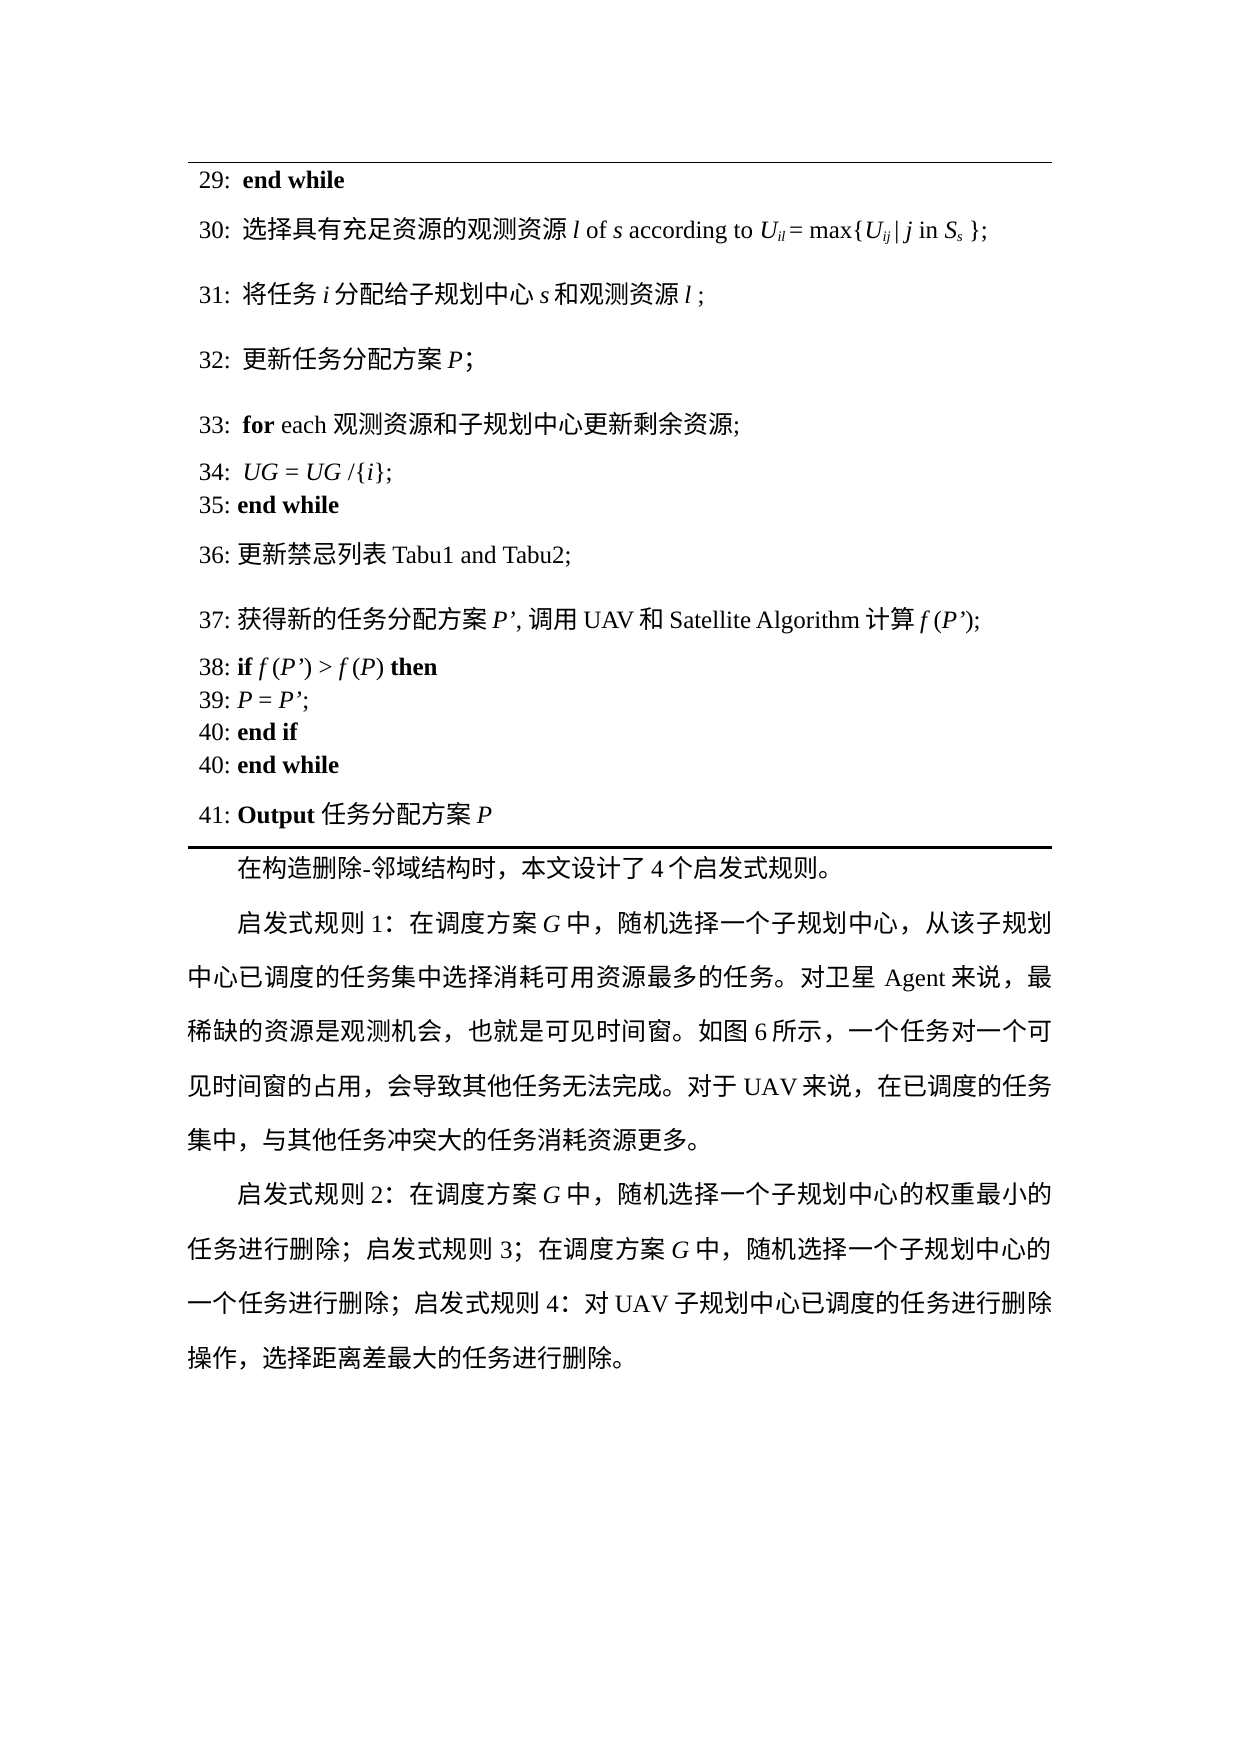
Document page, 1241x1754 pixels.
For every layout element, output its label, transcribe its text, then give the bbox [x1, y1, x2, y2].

text 启发式规则2：在调度方案G中，随机选择一个子规划中心的权重最小的任务进行删除；启发式规则3；在调度方案G中，随机选择一个子规划中心的一个任务进行删除；启发式规则4：对UAV子规划中心已调度的任务进行删除操作，选择距离差最大的任务进行删除。 [187, 1175, 1053, 1374]
text 在构造删除-邻域结构时，本文设计了4个启发式规则。 [187, 849, 1053, 885]
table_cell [188, 163, 1052, 846]
text 启发式规则1：在调度方案G中，随机选择一个子规划中心，从该子规划中心已调度的任务集中选择消耗可用资源最多的任务。对卫星Agent来说，最稀缺的资源是观测机会，也就是可见时间窗。如图6所示，一个任务对一个可见时间窗的占用，会导致其他任务无法完成。对于UAV来说，在已调度的任务集中，与其他任务冲突大的任务消耗资源更多。 [187, 903, 1053, 1157]
